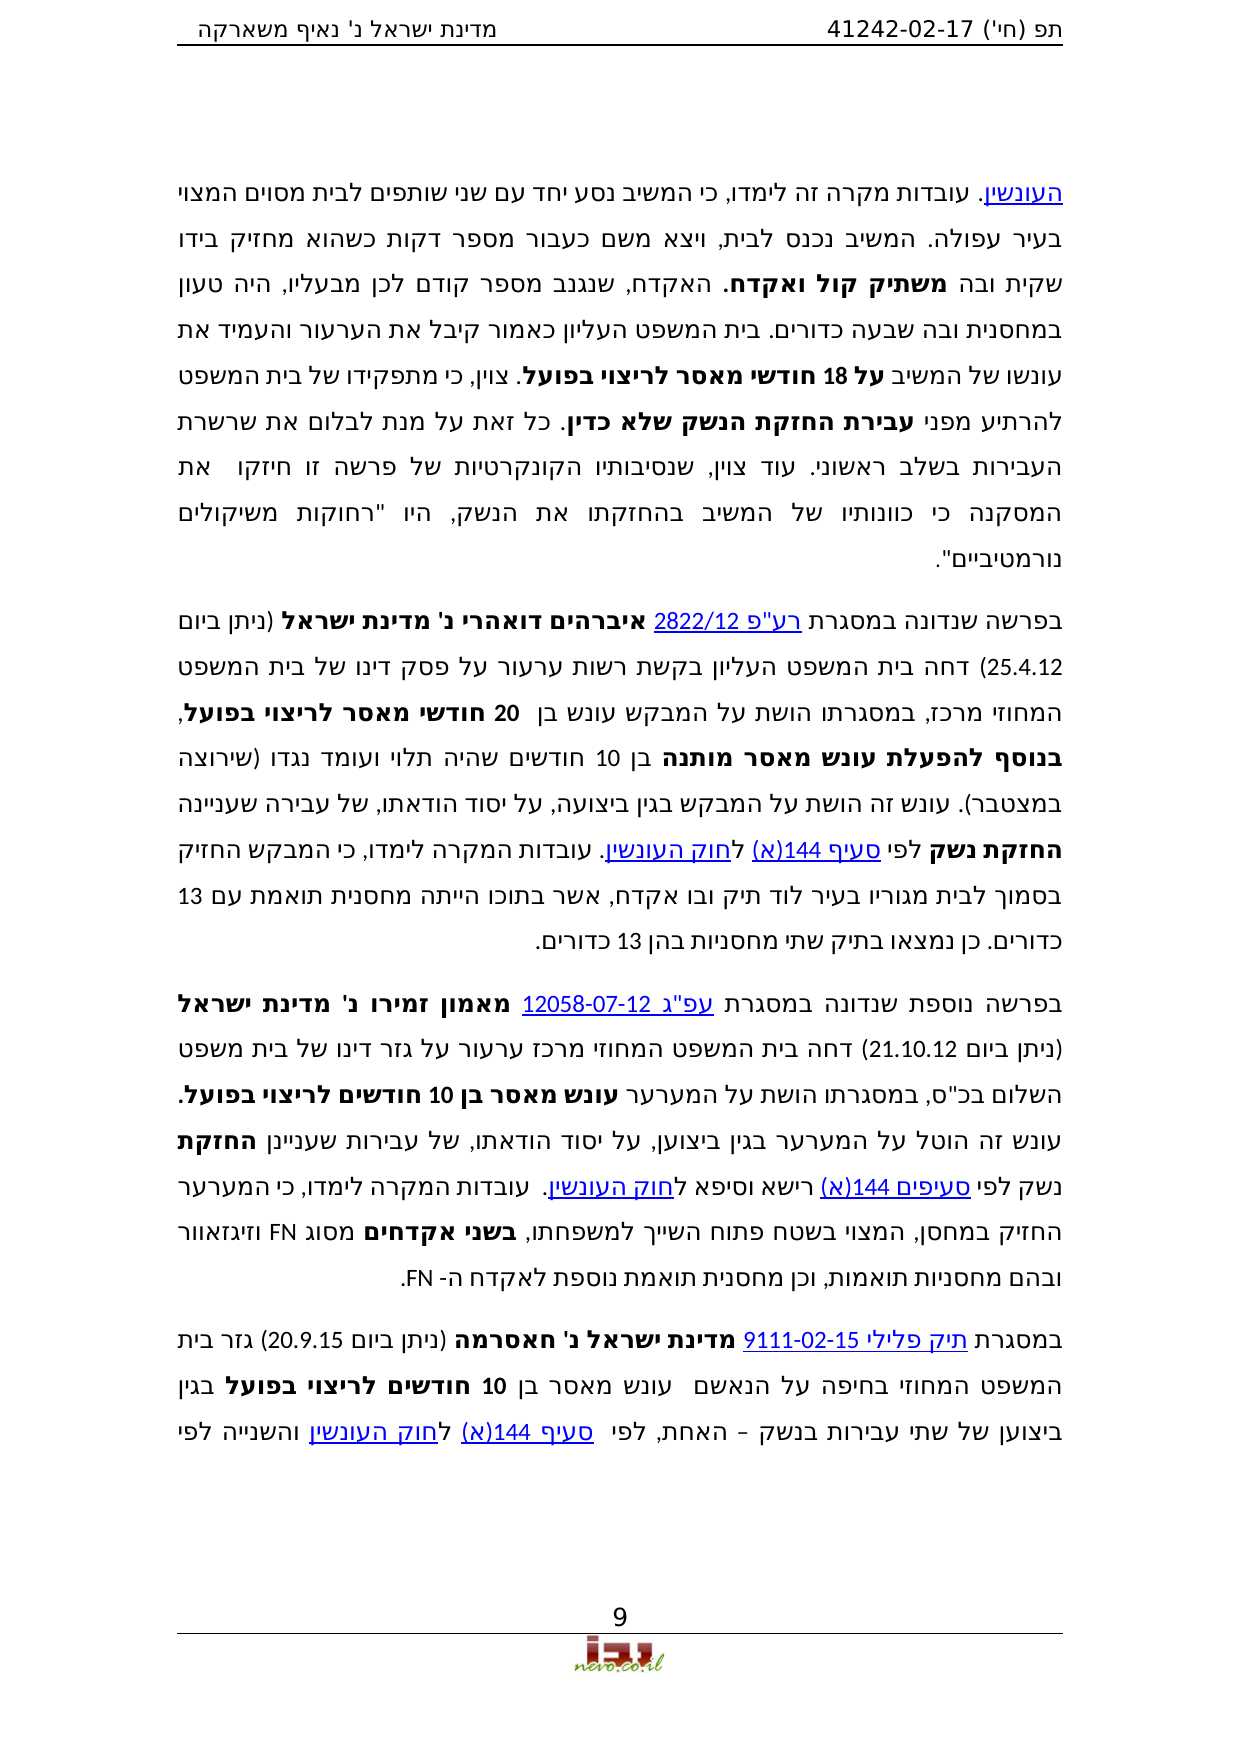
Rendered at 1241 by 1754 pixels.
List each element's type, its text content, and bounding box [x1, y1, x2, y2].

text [177, 1325, 1063, 1447]
text בפרשה שנדונה במסגרת רע"פ 2822/12 איברהים דואהרי נ' מדינת ישראל (ניתן ביום 25.4.12) דחה בית המשפט העליון בקשת רשות ערעור על פסק דינו של בית המשפט המחוזי מרכז, במסגרתו הושת על המבקש עונש בן 20 חודשי מאסר לריצוי בפועל, בנוסף להפעלת עונש מאסר מותנה בן 10 חודשים שהיה תלוי ועומד נגדו (שירוצה במצטבר). עונש זה הושת על המבקש בגין ביצועה, על יסוד הודאתו, של עבירה שעניינה החזקת נשק לפי סעיף 144(א) לחוק העונשין. עובדות המקרה לימדו, כי המבקש החזיק בסמוך לבית מגוריו בעיר לוד תיק ובו אקדח, אשר בתוכו הייתה מחסנית תואמת עם 13 כדורים. כן נמצאו בתיק שתי מחסניות בהן 13 כדורים. [177, 605, 1063, 956]
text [177, 177, 1063, 573]
picture [574, 1635, 666, 1673]
text בפרשה נוספת שנדונה במסגרת עפ"ג 12058-07-12 מאמון זמירו נ' מדינת ישראל (ניתן ביום 21.10.12) דחה בית המשפט המחוזי מרכז ערעור על גזר דינו של בית משפט השלום בכ"ס, במסגרתו הושת על המערער עונש מאסר בן 10 חודשים לריצוי בפועל. עונש זה הוטל על המערער בגין ביצוען, על יסוד הודאתו, של עבירות שעניינן החזקת נשק לפי סעיפים 144(א) רישא וסיפא לחוק העונשין. עובדות המקרה לימדו, כי המערער החזיק במחסן, המצוי בשטח פתוח השייך למשפחתו, בשני אקדחים מסוג FN וזיגזאוור ובהם מחסניות תואמות, וכן מחסנית תואמת נוספת לאקדח ה- FN. [177, 988, 1063, 1293]
